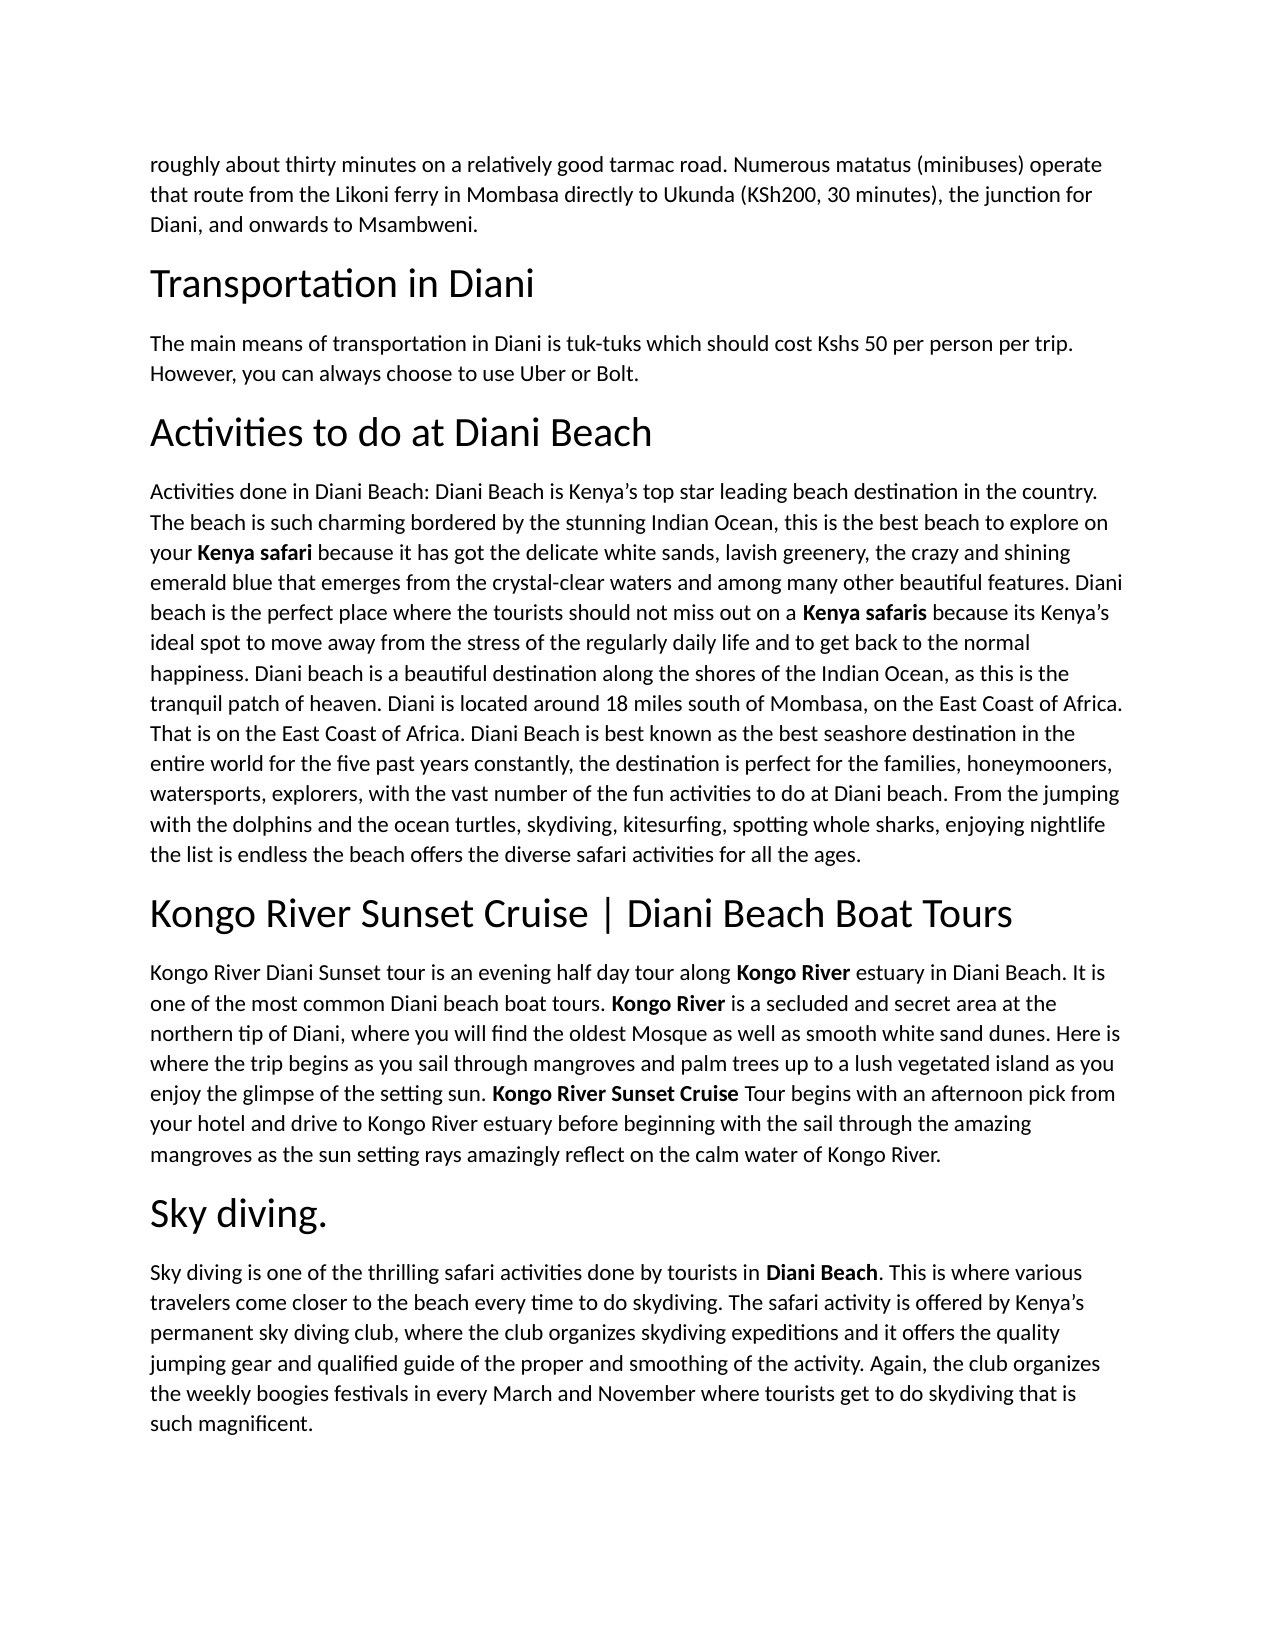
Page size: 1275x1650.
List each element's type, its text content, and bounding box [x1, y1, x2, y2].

text Sky diving is one of the thrilling safari activities done by tourists in Diani Beach. This is where various travelers come closer to the beach every time to do skydiving. The safari activity is offered by Kenya’s permanent sky diving club, where the club organizes skydiving expeditions and it offers the quality jumping gear and qualified guide of the proper and smoothing of the activity. Again, the club organizes the weekly boogies festivals in every March and November where tourists get to do skydiving that is such magnificent. [150, 1258, 1125, 1437]
text Activities to do at Diani Beach [150, 406, 1125, 457]
text Sky diving. [150, 1187, 1125, 1237]
text Transportation in Diani [150, 257, 1125, 308]
text Activities done in Diani Beach: Diani Beach is Kenya’s top star leading beach destination in the country. The beach is such charming bordered by the stunning Indian Ocean, this is the best beach to explore on your Kenya safari because it has got the delicate white sands, lavish greenery, the crazy and shining emerald blue that emerges from the crystal-clear waters and among many other beautiful features. Diani beach is the perfect place where the tourists should not miss out on a Kenya safaris because its Kenya’s ideal spot to move away from the stress of the regularly daily life and to get back to the normal happiness. Diani beach is a beautiful destination along the shores of the Indian Ocean, as this is the tranquil patch of heaven. Diani is located around 18 miles south of Mombasa, on the East Coast of Africa. That is on the East Coast of Africa. Diani Beach is best known as the best seashore destination in the entire world for the five past years constantly, the destination is perfect for the families, honeymooners, watersports, explorers, with the vast number of the fun activities to do at Diani beach. From the jumping with the dolphins and the ocean turtles, skydiving, kitesurfing, spotting whole sharks, enjoying nightlife the list is endless the beach offers the diverse safari activities for all the ages. [150, 477, 1125, 868]
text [150, 150, 1125, 238]
text Kongo River Diani Sunset tour is an evening half day tour along Kongo River estuary in Diani Beach. It is one of the most common Diani beach boat tours. Kongo River is a secluded and secret area at the northern tip of Diani, where you will find the oldest Mosque as well as smooth white sand dunes. Here is where the trip begins as you sail through mangroves and palm trees up to a lush vegetated island as you enjoy the glimpse of the setting sun. Kongo River Sunset Cruise Tour begins with an afternoon pick from your hotel and drive to Kongo River estuary before beginning with the sail through the amazing mangroves as the sun setting rays amazingly reflect on the calm water of Kongo River. [150, 958, 1125, 1168]
text Kongo River Sunset Cruise | Diani Beach Boat Tours [150, 887, 1125, 938]
text The main means of transportation in Diani is tuk-tuks which should cost Kshs 50 per person per trip. However, you can always choose to use Uber or Bolt. [150, 329, 1125, 387]
